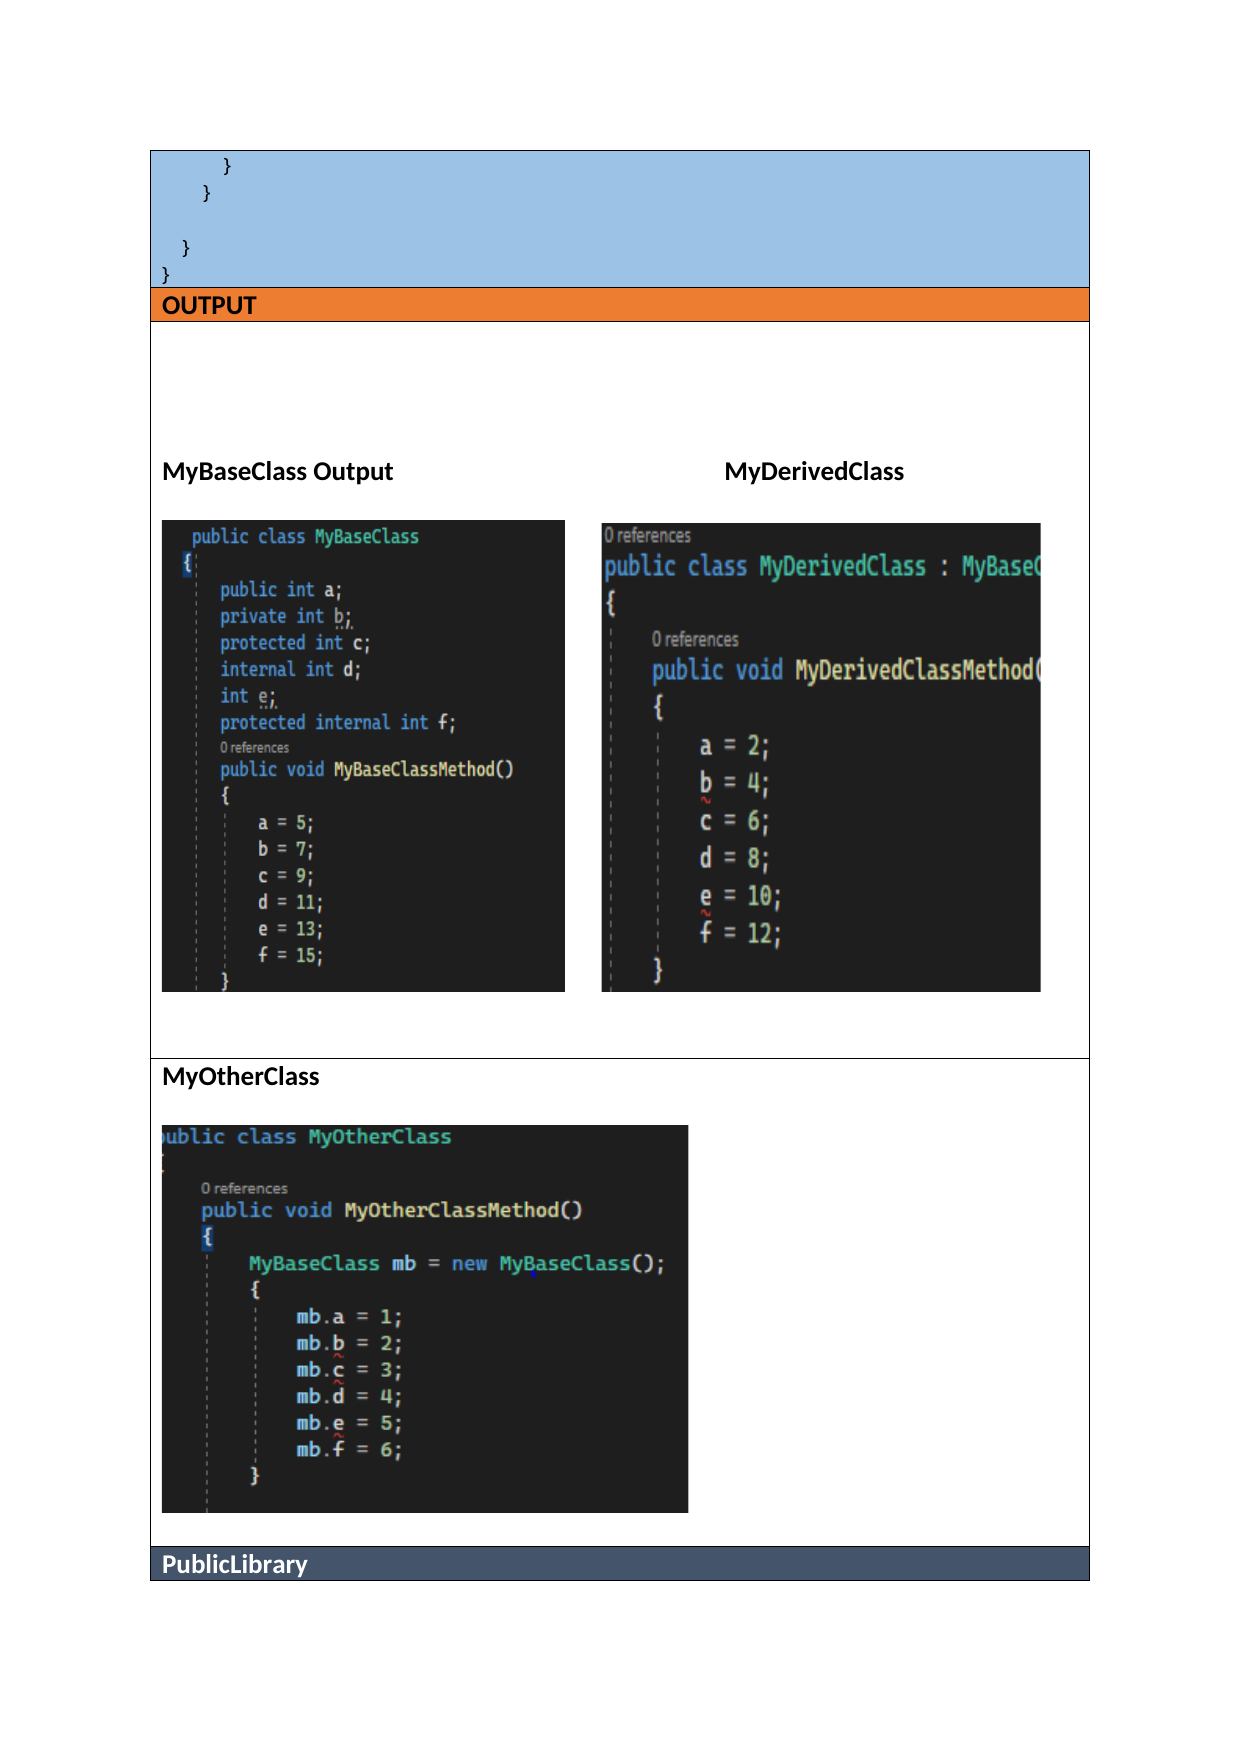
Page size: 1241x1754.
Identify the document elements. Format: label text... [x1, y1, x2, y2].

picture [161, 520, 565, 992]
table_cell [151, 151, 1089, 287]
table_cell MyOtherClass [151, 1059, 1089, 1546]
table_cell MyBaseClass Output MyDerivedClass [151, 322, 1089, 1058]
table_cell OUTPUT [151, 288, 1089, 321]
picture [601, 523, 1041, 992]
table_cell PublicLibrary [151, 1547, 1089, 1580]
picture [161, 1125, 689, 1513]
